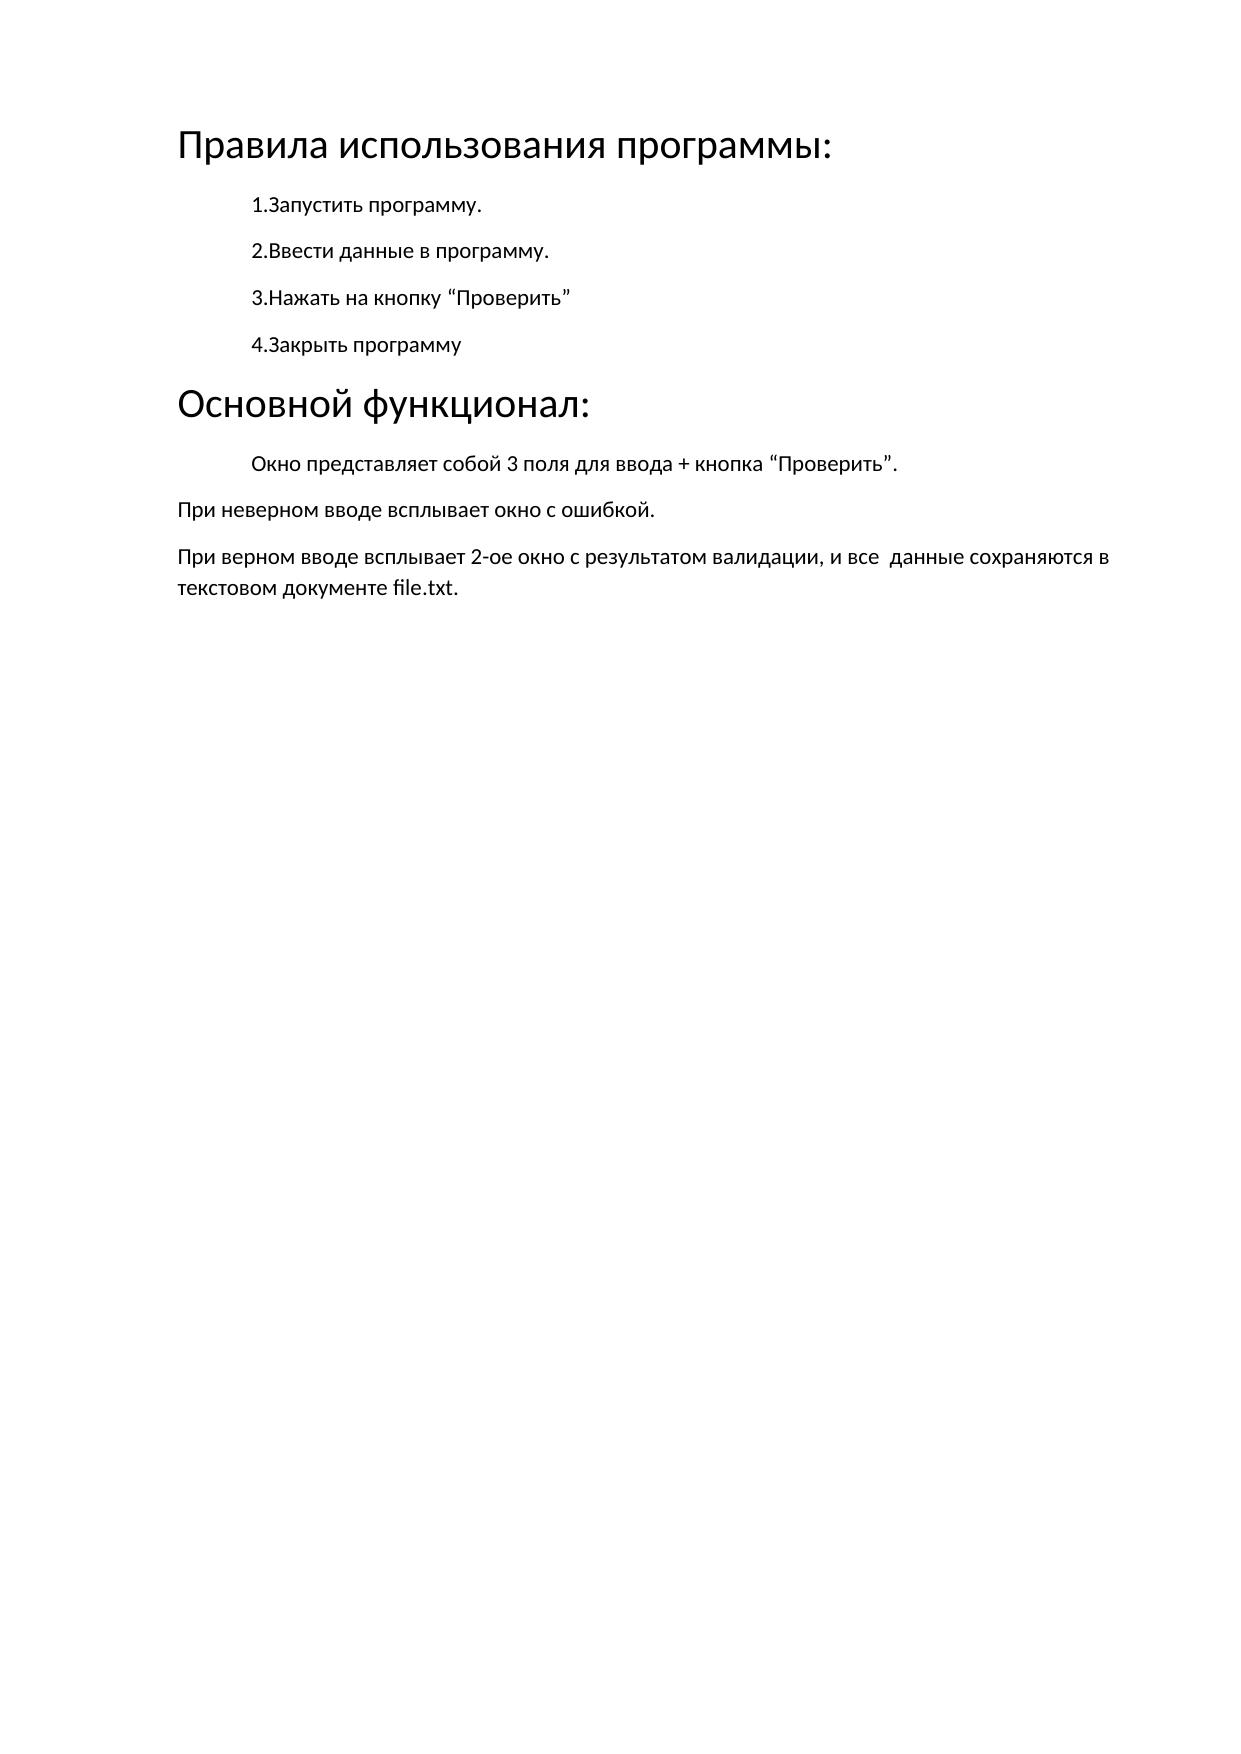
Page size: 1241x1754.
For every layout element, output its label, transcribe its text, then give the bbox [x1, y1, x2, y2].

text 1.Запустить программу. [177, 190, 1152, 218]
text 2.Ввести данные в программу. [177, 237, 1152, 264]
text 4.Закрыть программу [177, 330, 1152, 358]
text При неверном вводе всплывает окно с ошибкой. [177, 496, 1152, 524]
text При верном вводе всплывает 2-ое окно с результатом валидации, и все данные сохраняются в текстовом документе file.txt. [177, 542, 1152, 601]
text Основной функционал: [177, 377, 1152, 428]
text Окно представляет собой 3 поля для ввода + кнопка “Проверить”. [177, 449, 1152, 477]
text 3.Нажать на кнопку “Проверить” [177, 283, 1152, 311]
text Правила использования программы: [177, 118, 1152, 169]
